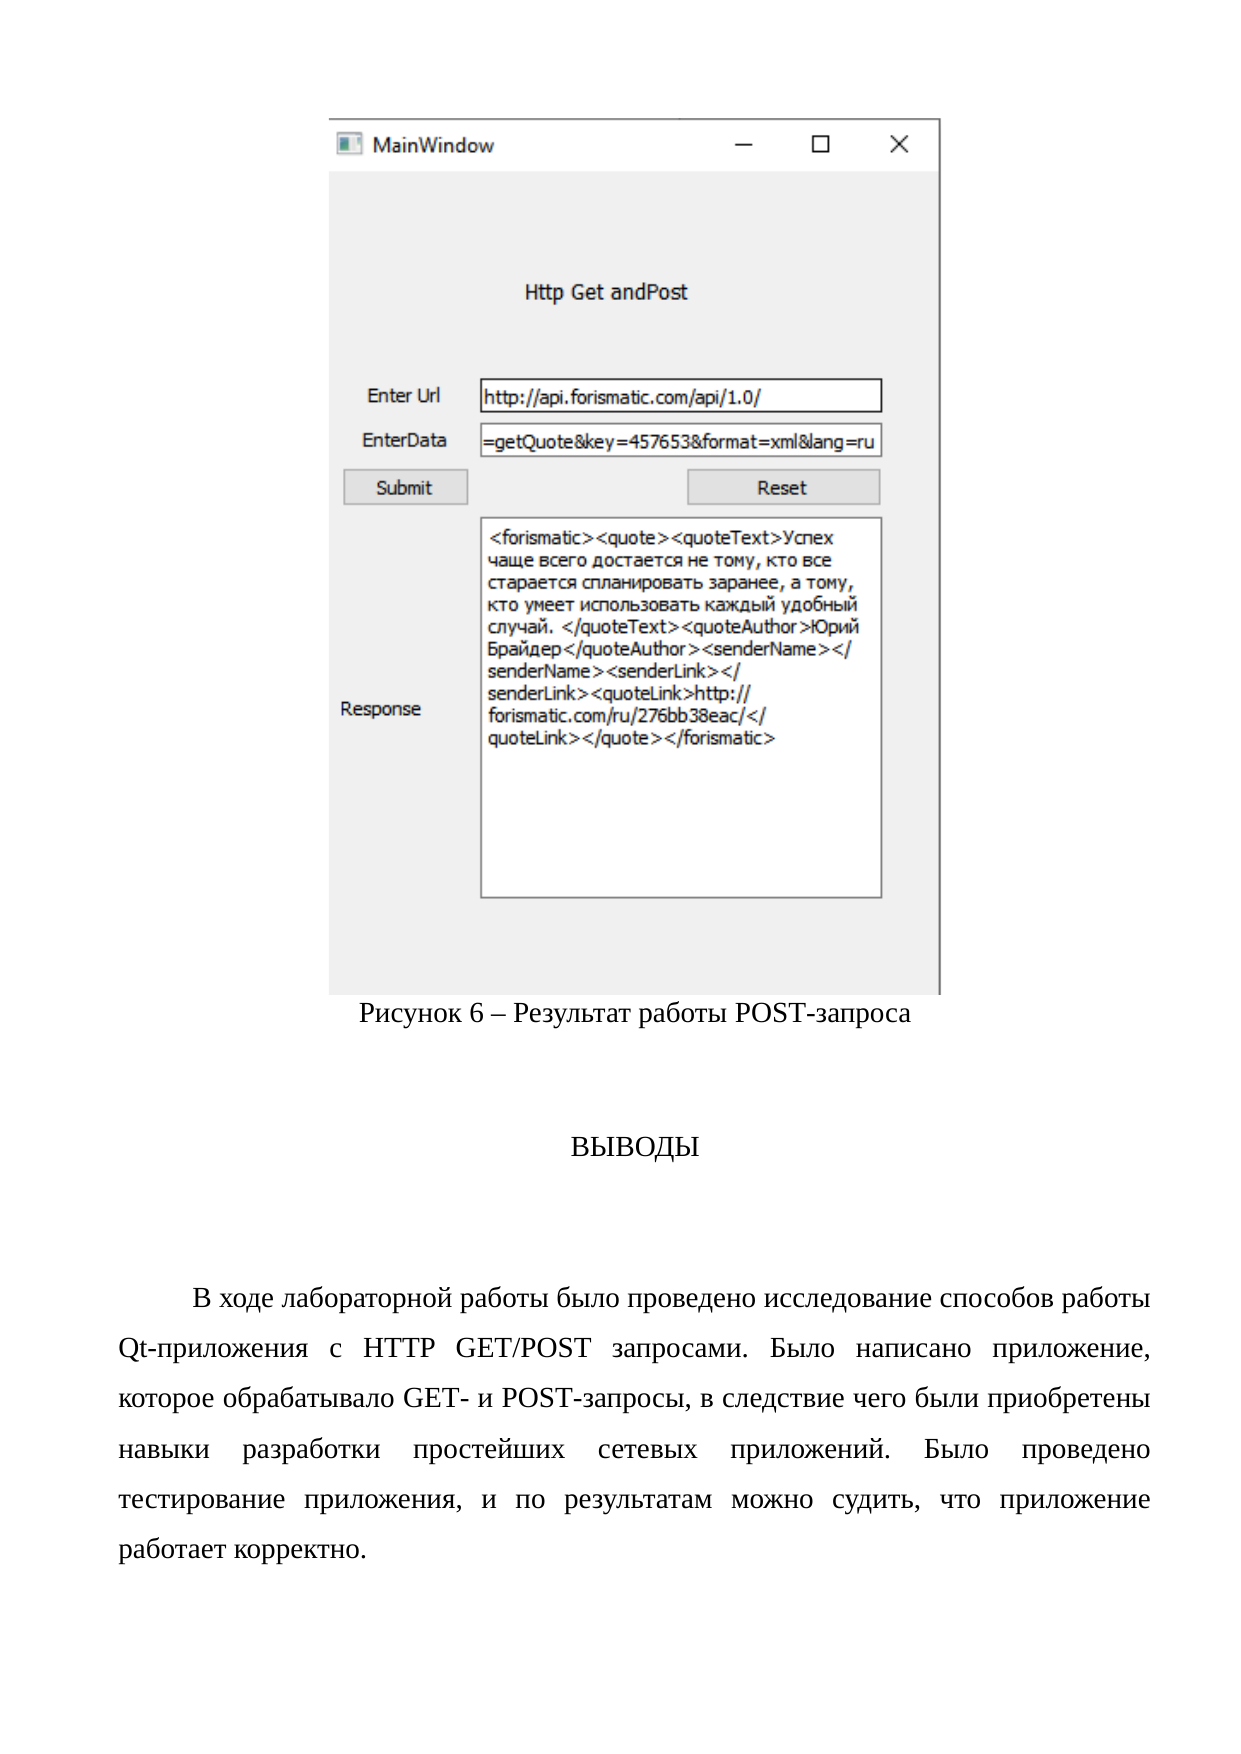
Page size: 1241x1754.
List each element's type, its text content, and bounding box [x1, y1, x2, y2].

text В ходе лабораторной работы было проведено исследование способов работы Qt-приложения с HTTP GET/POST запросами. Было написано приложение, которое обрабатывало GET- и POST-запросы, в следствие чего были приобретены навыки разработки простейших сетевых приложений. Было проведено тестирование приложения, и по результатам можно судить, что приложение работает корректно. [118, 1280, 1152, 1565]
picture [328, 118, 942, 995]
text Рисунок 6 – Результат работы POST-запроса [118, 995, 1152, 1028]
text ВЫВОДЫ [118, 1129, 1152, 1162]
